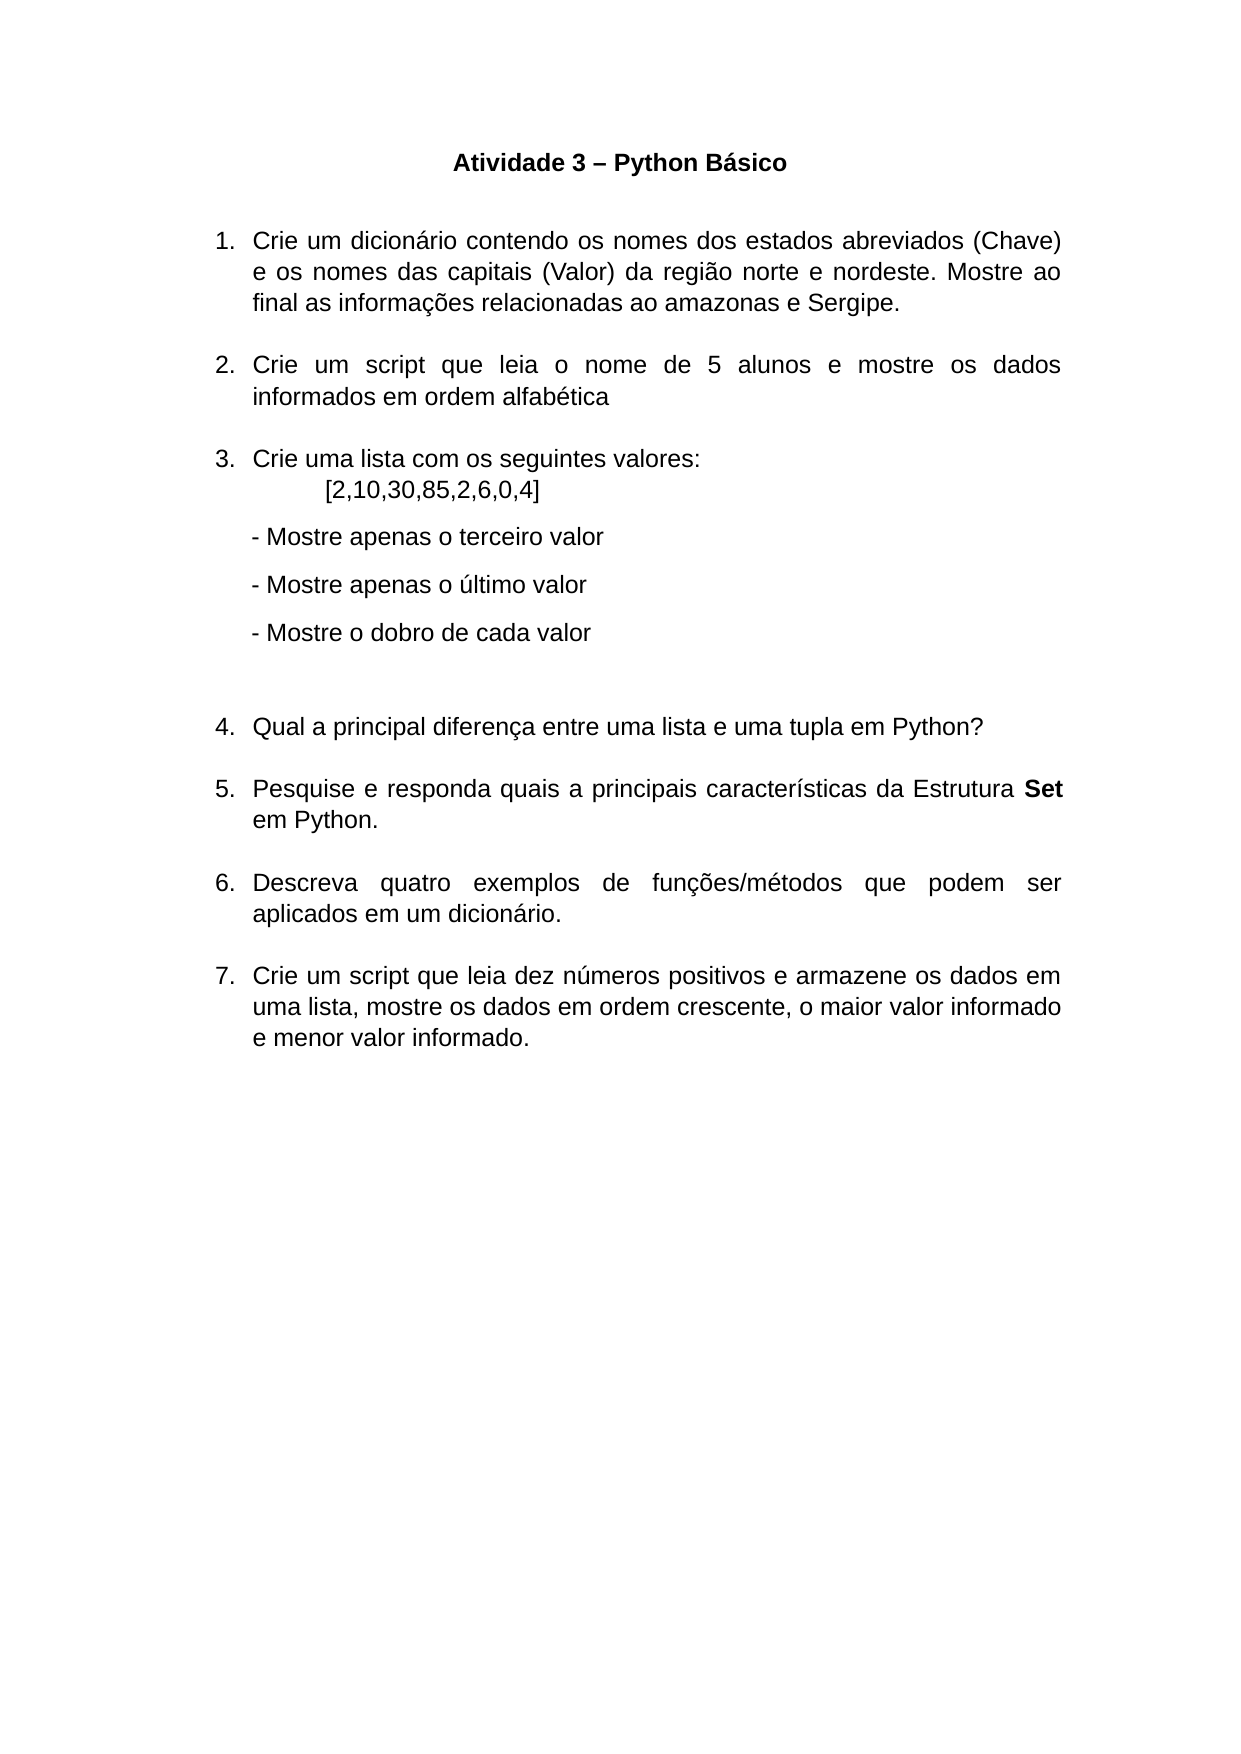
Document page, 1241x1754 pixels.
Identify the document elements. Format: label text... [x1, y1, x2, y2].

list Crie uma lista com os seguintes valores: [215, 444, 1063, 472]
list Crie um script que leia o nome de 5 alunos e mostre os dados informados em ordem alfabética [215, 351, 1063, 410]
list Descreva quatro exemplos de funções/métodos que podem ser aplicados em um dicionário. [215, 868, 1063, 927]
list Qual a principal diferença entre uma lista e uma tupla em Python? [215, 712, 1063, 741]
text - Mostre apenas o último valor [177, 570, 1063, 599]
text Atividade 3 – Python Básico [177, 148, 1063, 176]
list [2,10,30,85,2,6,0,4] [325, 475, 1063, 503]
list Crie um script que leia dez números positivos e armazene os dados em uma lista, mostre os dados em ordem crescente, o maior valor informado e menor valor informado. [215, 961, 1063, 1052]
text - Mostre o dobro de cada valor [177, 618, 1063, 647]
list Pesquise e responda quais a principais características da Estrutura Set em Python. [215, 774, 1063, 834]
text - Mostre apenas o terceiro valor [177, 522, 1063, 551]
list Crie um dicionário contendo os nomes dos estados abreviados (Chave) e os nomes das capitais (Valor) da região norte e nordeste. Mostre ao final as informações relacionadas ao amazonas e Sergipe. [215, 226, 1063, 317]
